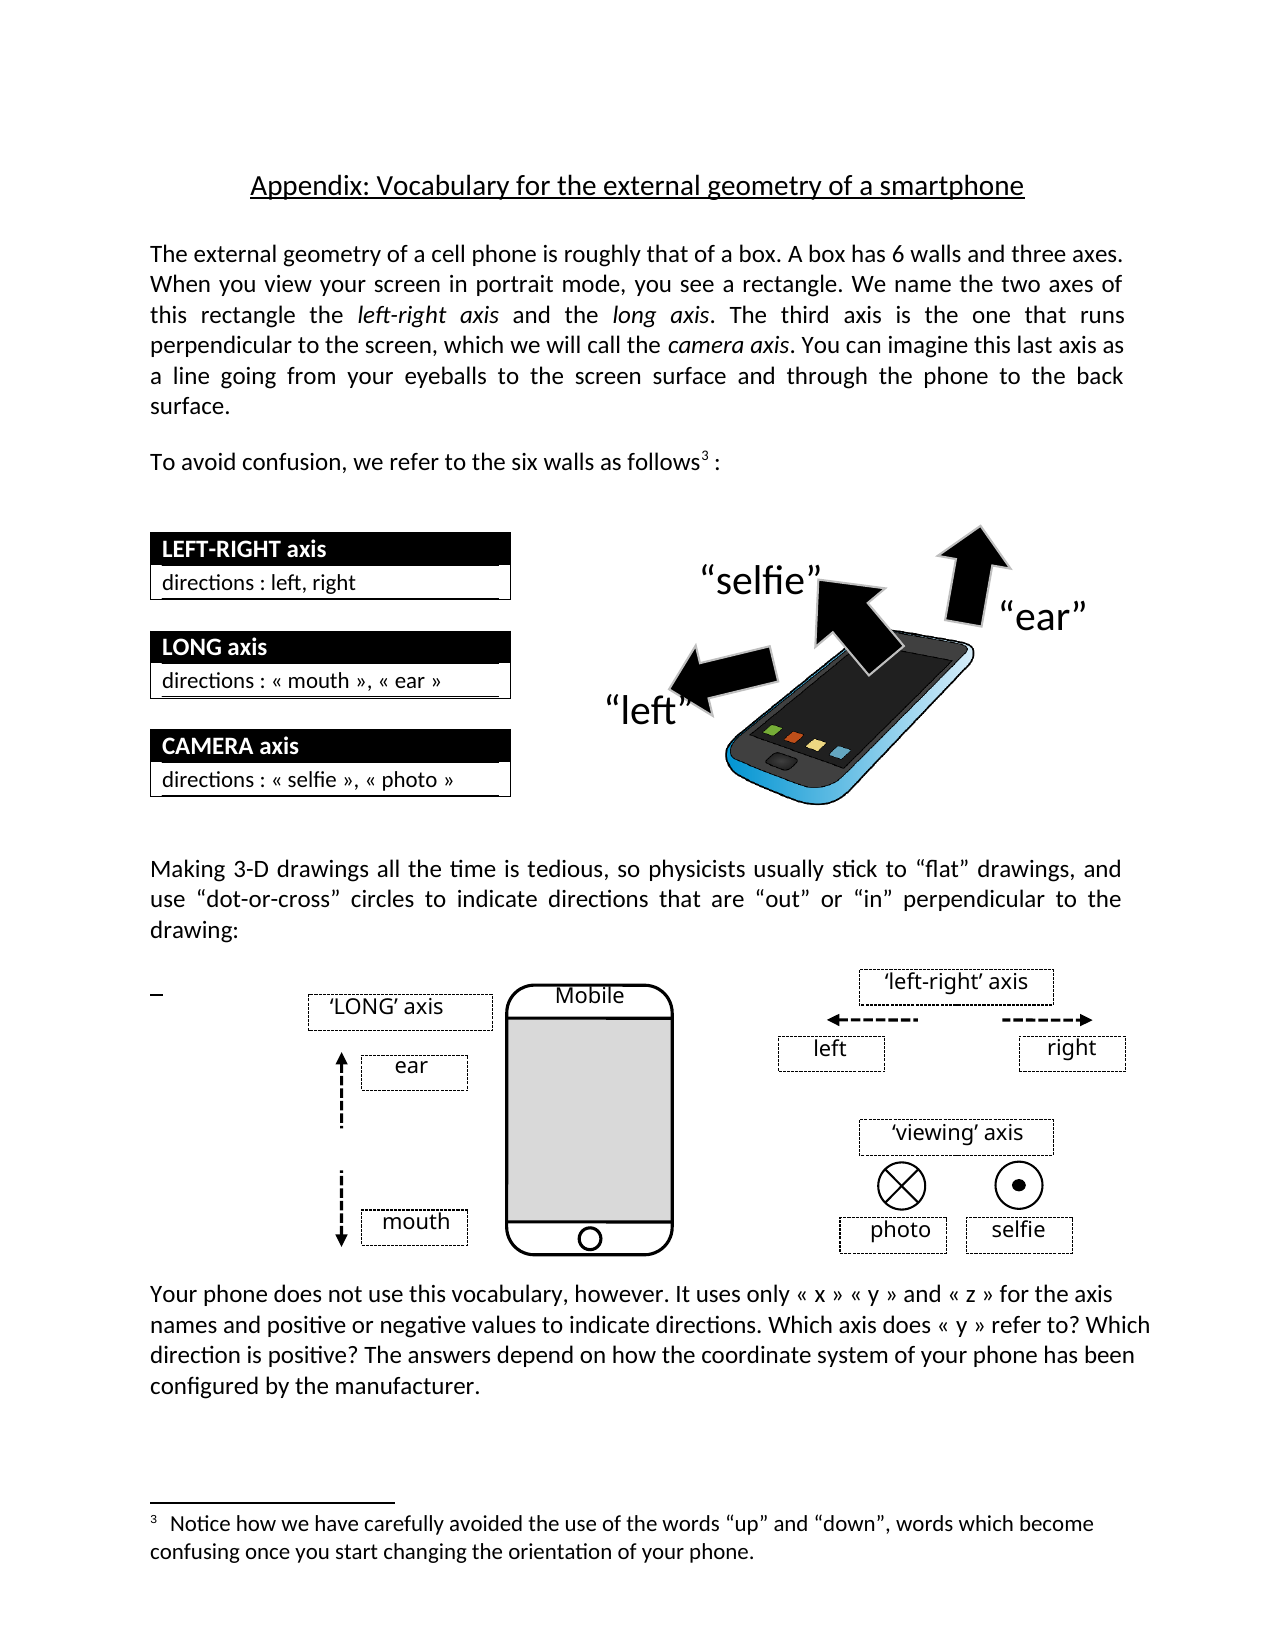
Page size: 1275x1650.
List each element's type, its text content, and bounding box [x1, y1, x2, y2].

table_cell directions : « selfie », « photo » [151, 762, 510, 796]
text Appendix: Vocabulary for the external geometry of a smartphone [150, 167, 1125, 202]
table_header LEFT-RIGHT axis [151, 533, 510, 564]
text Making 3-D drawings all the time is tedious, so physicists usually stick to “flat” drawings, and use “dot-or-cross” circles to indicate directions that are “out” or “in” perpendicular to the drawing: [150, 853, 1123, 944]
text The external geometry of a cell phone is roughly that of a box. A box has 6 walls and three axes. When you view your screen in portrait mode, you see a rectangle. We name the two axes of this rectangle the left-right axis and the long axis. The third axis is the one that runs perpendicular to the screen, which we will call the camera axis. You can imagine this last axis as a line going from your eyeballs to the screen surface and through the phone to the back surface. [150, 238, 1125, 421]
text Your phone does not use this vocabulary, however. It uses only « x » « y » and « z » for the axis names and positive or negative values to indicate directions. Which axis does « y » refer to? Which direction is positive? The answers depend on how the coordinate system of your phone has been configured by the manufacturer. [150, 1278, 1151, 1401]
table_cell directions : left, right [151, 565, 510, 599]
picture [717, 620, 988, 809]
table_header CAMERA axis [151, 730, 510, 761]
table_cell directions : « mouth », « ear » [151, 663, 510, 697]
text To avoid confusion, we refer to the six walls as follows : [150, 446, 1152, 477]
table_header LONG axis [151, 632, 510, 662]
